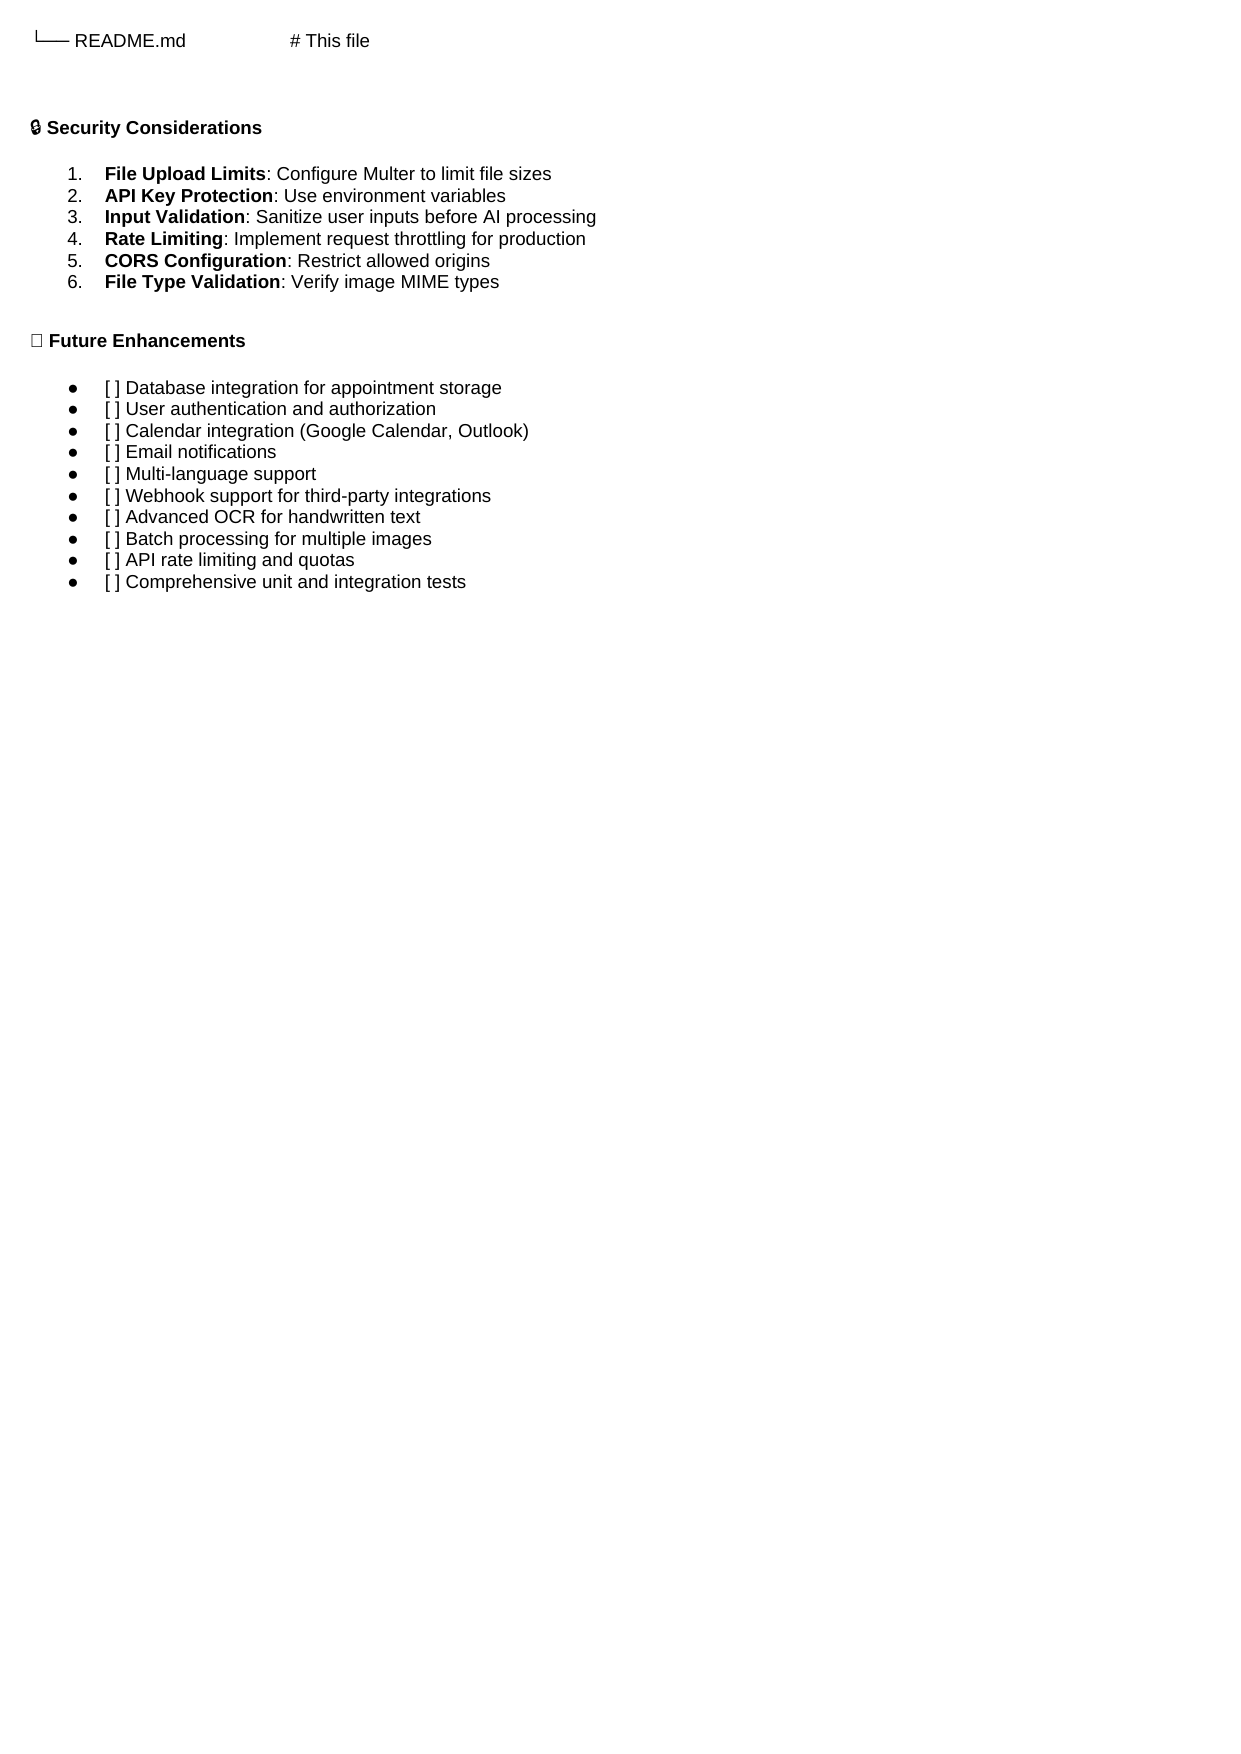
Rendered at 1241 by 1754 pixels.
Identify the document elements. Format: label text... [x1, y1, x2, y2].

list [ ] Batch processing for multiple images [67, 527, 1211, 549]
list File Upload Limits: Configure Multer to limit file sizes [67, 163, 1211, 185]
subtitle 🚀 Future Enhancements [29, 330, 1211, 352]
subtitle 🔒 Security Considerations [29, 117, 1211, 138]
list Rate Limiting: Implement request throttling for production [67, 228, 1211, 249]
list [ ] User authentication and authorization [67, 398, 1211, 420]
list File Type Validation: Verify image MIME types [67, 271, 1211, 292]
list [ ] Email notifications [67, 441, 1211, 463]
list [ ] Webhook support for third-party integrations [67, 484, 1211, 506]
list [ ] Comprehensive unit and integration tests [67, 571, 1211, 592]
list [ ] Calendar integration (Google Calendar, Outlook) [67, 420, 1211, 441]
list [ ] API rate limiting and quotas [67, 549, 1211, 571]
text └── README.md # This file [29, 29, 1211, 51]
list Input Validation: Sanitize user inputs before AI processing [67, 206, 1211, 228]
list [ ] Multi-language support [67, 463, 1211, 484]
list [ ] Advanced OCR for handwritten text [67, 506, 1211, 527]
list CORS Configuration: Restrict allowed origins [67, 249, 1211, 271]
list API Key Protection: Use environment variables [67, 185, 1211, 206]
list [ ] Database integration for appointment storage [67, 377, 1211, 398]
